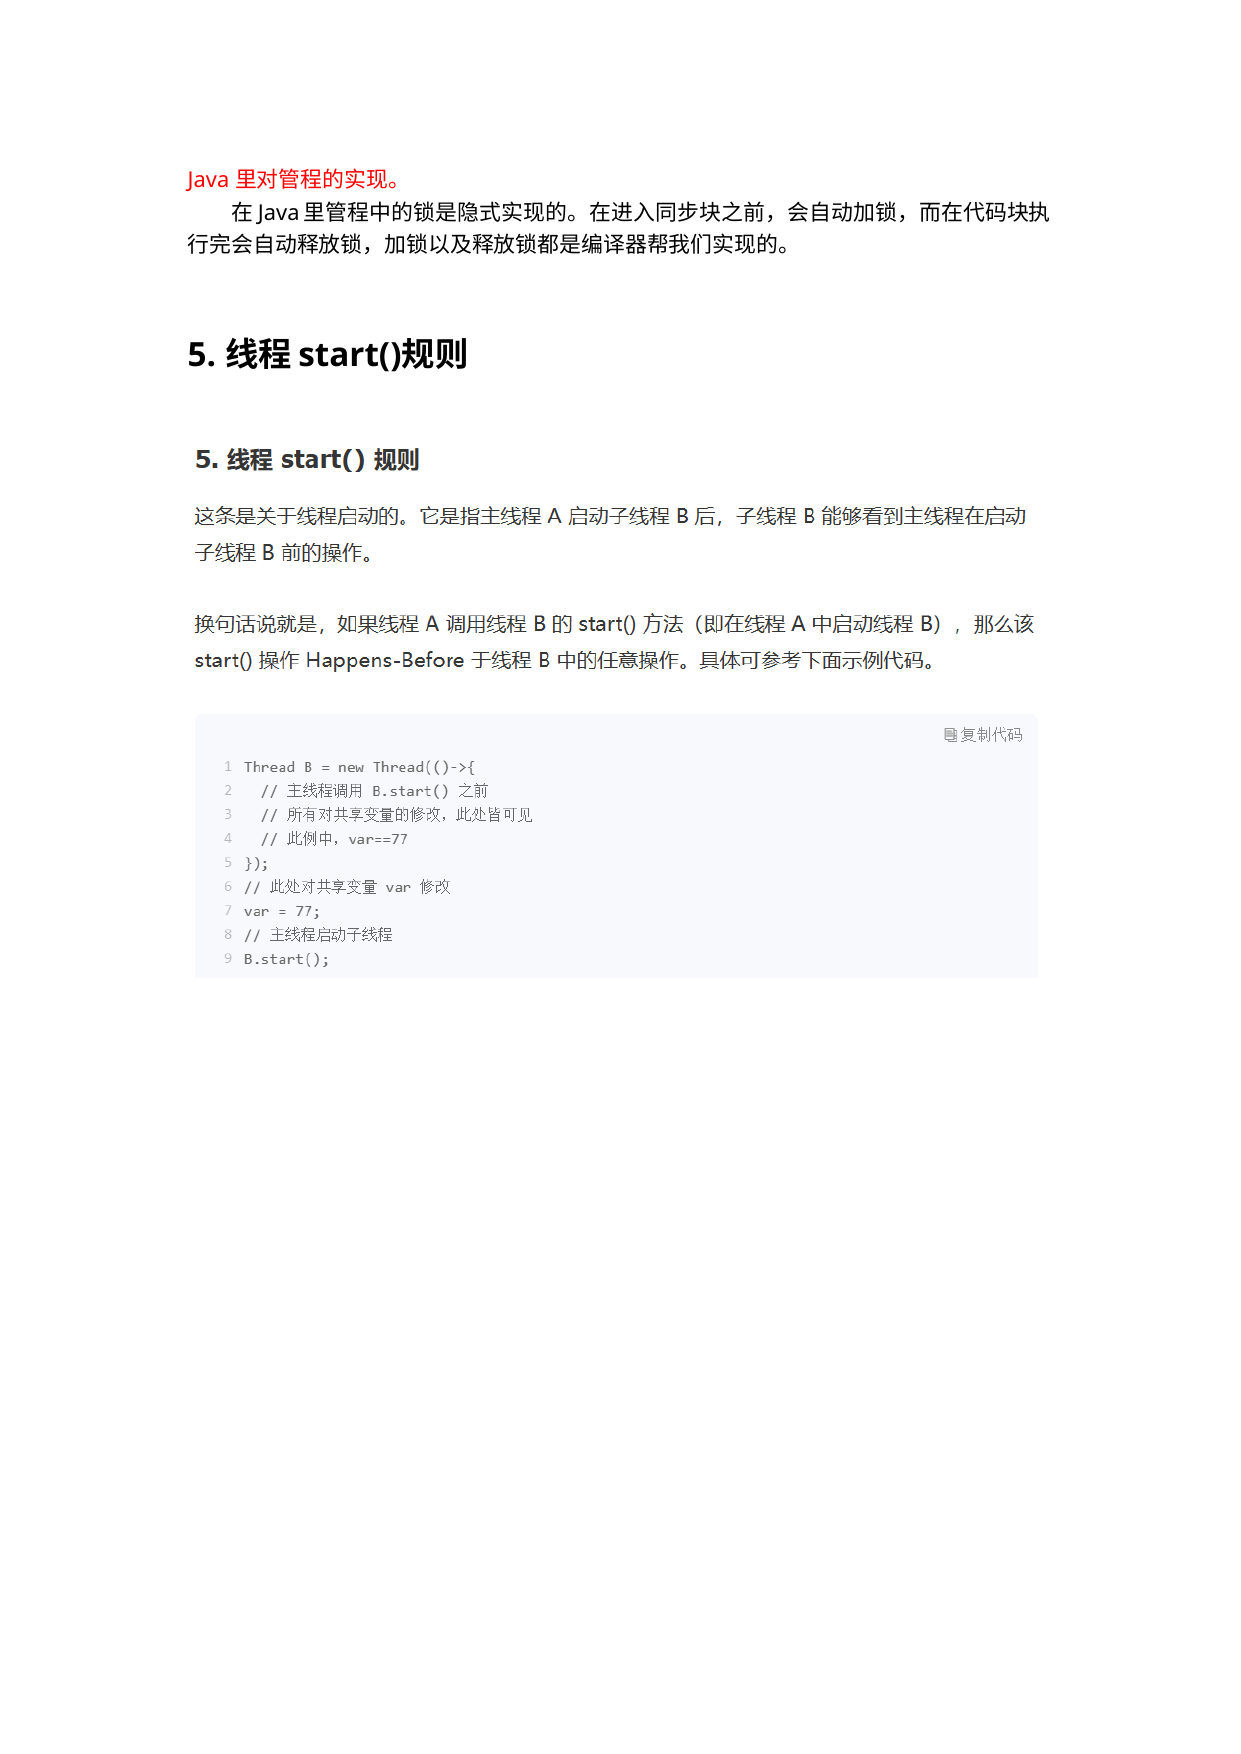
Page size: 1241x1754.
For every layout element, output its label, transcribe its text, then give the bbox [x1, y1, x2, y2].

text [187, 162, 1053, 194]
picture [187, 446, 1053, 978]
text 在Java里管程中的锁是隐式实现的。在进入同步块之前，会自动加锁，而在代码块执行完会自动释放锁，加锁以及释放锁都是编译器帮我们实现的。 [187, 194, 1053, 259]
subtitle 5. 线程start()规则 [187, 319, 1053, 384]
